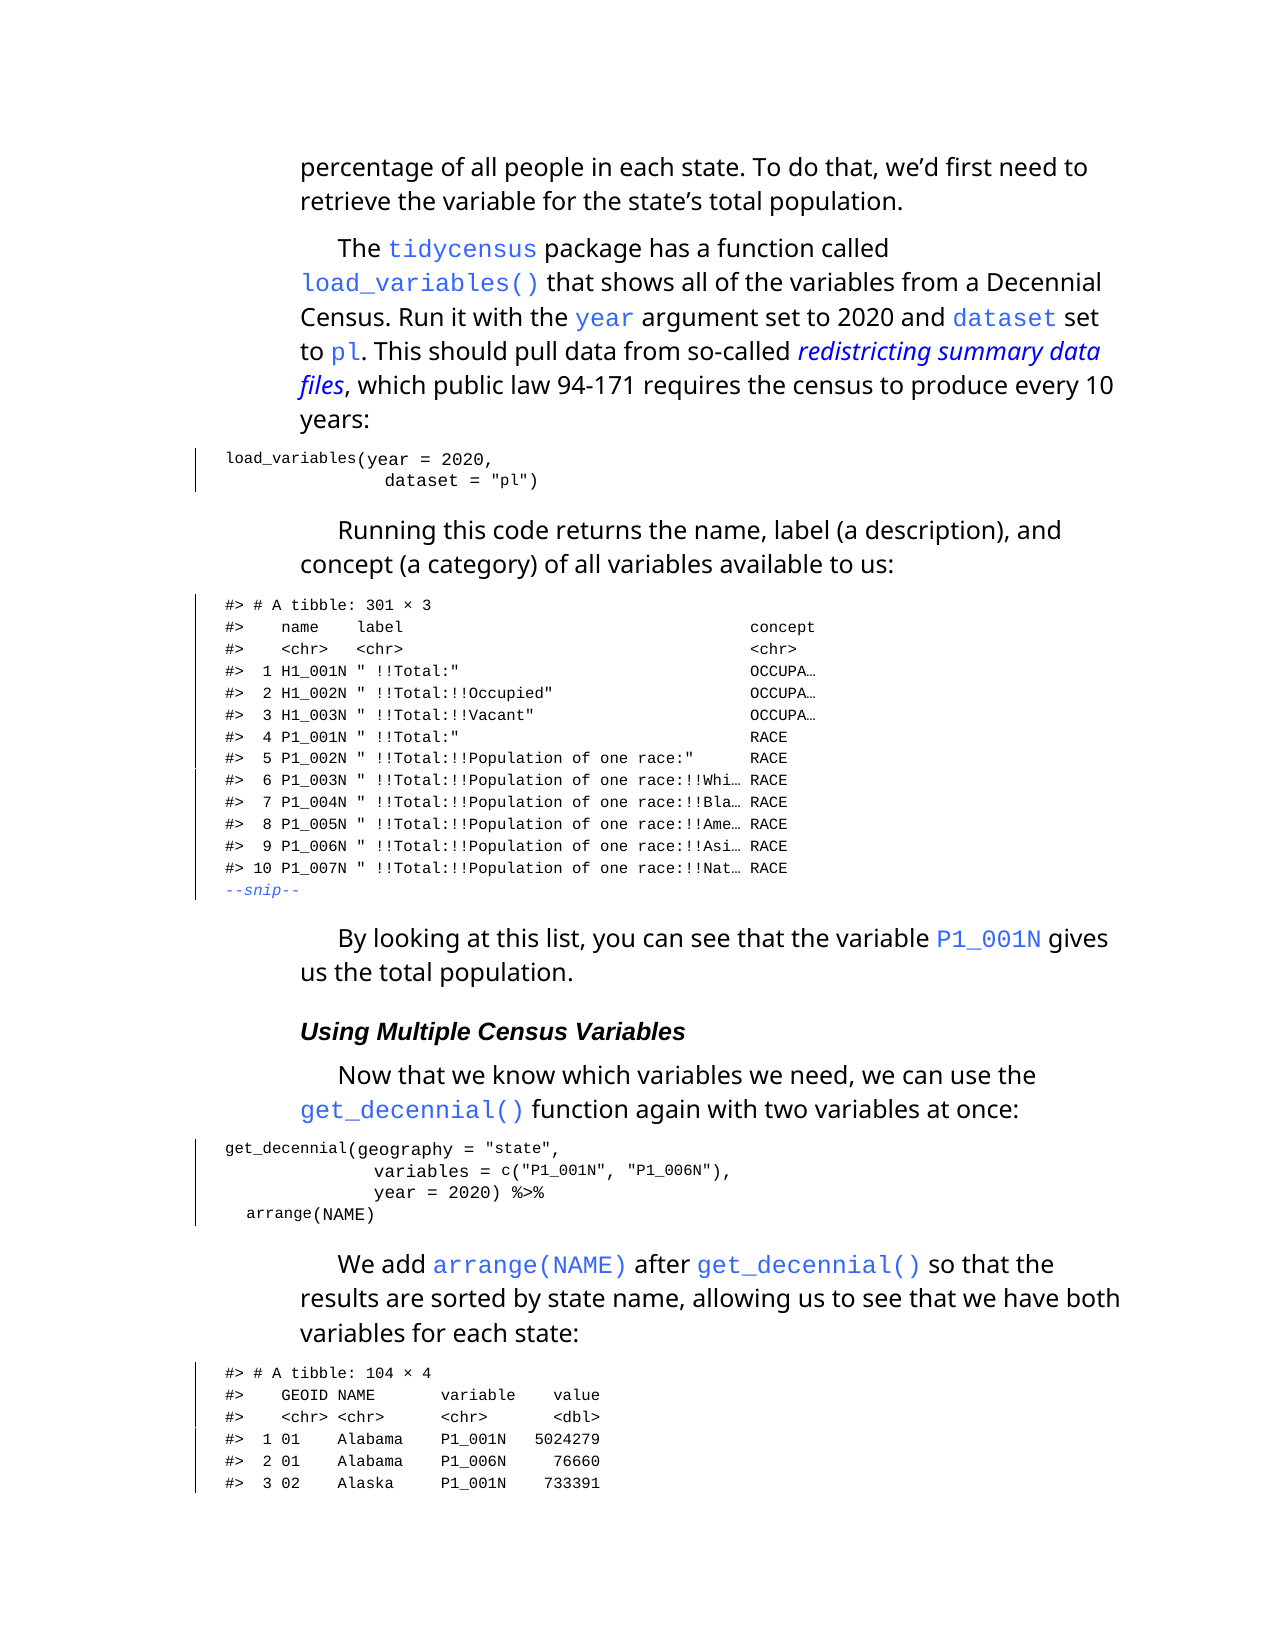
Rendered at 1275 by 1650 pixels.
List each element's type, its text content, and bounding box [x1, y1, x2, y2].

text #> # A tibble: 104 × 4 [196, 1362, 1125, 1384]
text #> # A tibble: 301 × 3 [195, 593, 1125, 615]
text #> <chr> <chr> <chr> [196, 637, 1125, 659]
text dataset = "pl") [196, 470, 1125, 492]
text Running this code returns the name, label (a description), and concept (a category) of all variables available to us: [300, 513, 1125, 581]
text #> 3 H1_003N " !!Total:!!Vacant" OCCUPA… [196, 703, 1125, 725]
text #> GEOID NAME variable value [196, 1384, 1125, 1406]
text #> 4 P1_001N " !!Total:" RACE [196, 725, 1125, 747]
text #> 6 P1_003N " !!Total:!!Population of one race:!!Whi… RACE [196, 768, 1125, 790]
text #> 10 P1_007N " !!Total:!!Population of one race:!!Nat… RACE [196, 856, 1125, 878]
text We add arrange(NAME) after get_decennial() so that the results are sorted by state name, allowing us to see that we have both variables for each state: [300, 1247, 1125, 1349]
text #> 9 P1_006N " !!Total:!!Population of one race:!!Asi… RACE [196, 834, 1125, 856]
text #> 1 01 Alabama P1_001N 5024279 [196, 1427, 1125, 1449]
text #> 3 02 Alaska P1_001N 733391 [196, 1471, 1125, 1493]
text The tidycensus package has a function called load_variables() that shows all of the variables from a Decennial Census. Run it with the year argument set to 2020 and dataset set to pl. This should pull data from so-called redistricting summary data files, which public law 94-171 requires the census to produce every 10 years: [300, 231, 1125, 436]
text #> 7 P1_004N " !!Total:!!Population of one race:!!Bla… RACE [196, 790, 1125, 812]
text Using Multiple Census Variables [300, 1014, 1125, 1045]
text load_variables(year = 2020, [196, 448, 1125, 470]
text #> 8 P1_005N " !!Total:!!Population of one race:!!Ame… RACE [196, 812, 1125, 834]
text --snip-- [196, 878, 1125, 900]
text #> 2 H1_002N " !!Total:!!Occupied" OCCUPA… [196, 681, 1125, 703]
text year = 2020) %>% [196, 1182, 1125, 1204]
text #> name label concept [196, 615, 1125, 637]
text #> 2 01 Alabama P1_006N 76660 [196, 1449, 1125, 1471]
text arrange(NAME) [196, 1204, 1125, 1226]
text get_decennial(geography = "state", [195, 1138, 1125, 1160]
text Now that we know which variables we need, we can use the get_decennial() function again with two variables at once: [300, 1058, 1125, 1126]
text #> 5 P1_002N " !!Total:!!Population of one race:" RACE [196, 747, 1125, 768]
text By looking at this list, you can see that the variable P1_001N gives us the total population. [300, 921, 1125, 989]
text #> 1 H1_001N " !!Total:" OCCUPA… [196, 659, 1125, 681]
text variables = c("P1_001N", "P1_006N"), [196, 1160, 1125, 1182]
text #> <chr> <chr> <chr> <dbl> [196, 1406, 1125, 1427]
